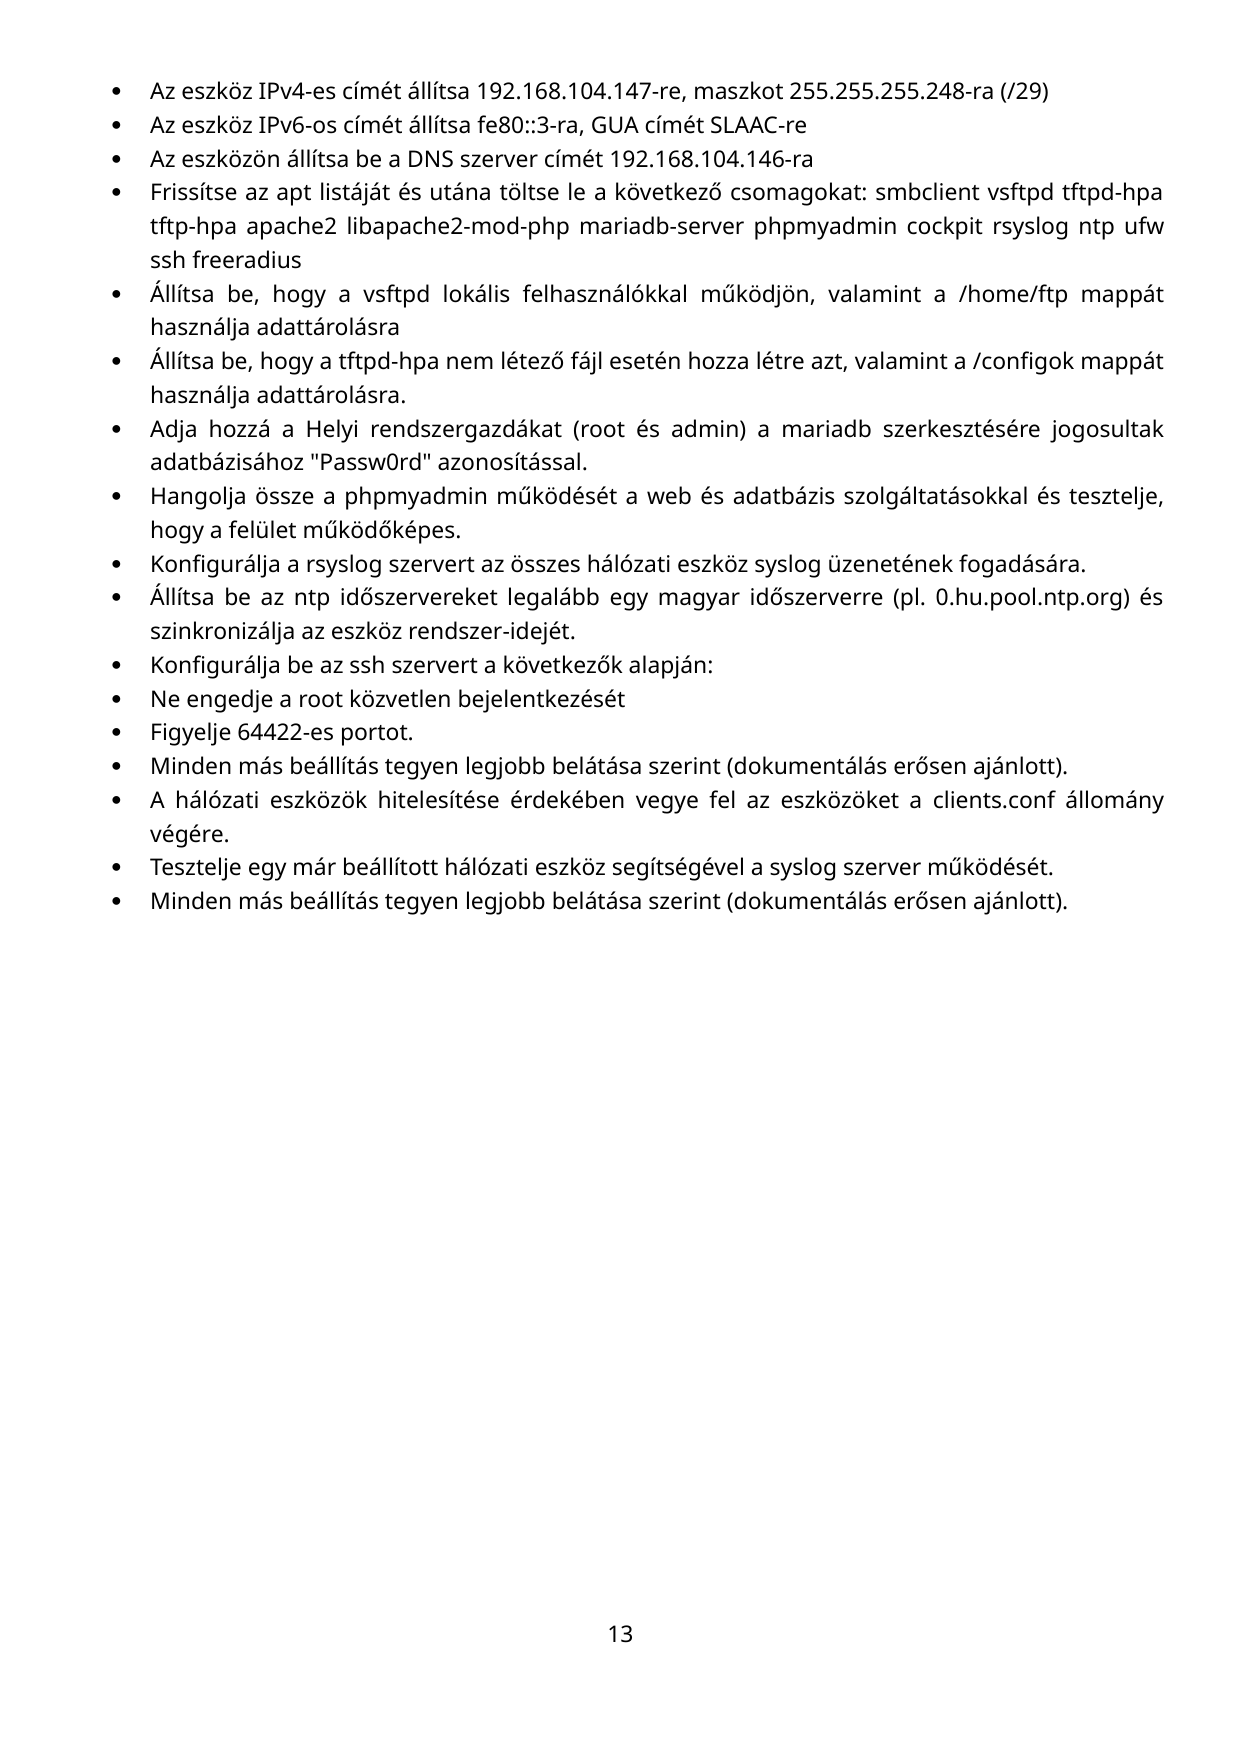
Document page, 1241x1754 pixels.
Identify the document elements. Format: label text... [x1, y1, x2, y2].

list Az eszköz IPv6-os címét állítsa fe80::3-ra, GUA címét SLAAC-re [112, 109, 1165, 140]
list Konfigurálja be az ssh szervert a következők alapján: [112, 649, 1165, 680]
list Állítsa be, hogy a tftpd-hpa nem létező fájl esetén hozza létre azt, valamint a /configok mappát használja adattárolásra. [112, 345, 1165, 410]
list Állítsa be az ntp időszervereket legalább egy magyar időszerverre (pl. 0.hu.pool.ntp.org) és szinkronizálja az eszköz rendszer-idejét. [112, 581, 1165, 646]
list Minden más beállítás tegyen legjobb belátása szerint (dokumentálás erősen ajánlott). [112, 885, 1165, 916]
list Tesztelje egy már beállított hálózati eszköz segítségével a syslog szerver működését. [112, 851, 1165, 882]
list A hálózati eszközök hitelesítése érdekében vegye fel az eszközöket a clients.conf állomány végére. [112, 784, 1165, 849]
list Minden más beállítás tegyen legjobb belátása szerint (dokumentálás erősen ajánlott). [112, 750, 1165, 781]
list Figyelje 64422-es portot. [112, 716, 1165, 747]
list Az eszközön állítsa be a DNS szerver címét 192.168.104.146-ra [112, 142, 1165, 174]
list Hangolja össze a phpmyadmin működését a web és adatbázis szolgáltatásokkal és tesztelje, hogy a felület működőképes. [112, 480, 1165, 545]
list Az eszköz IPv4-es címét állítsa 192.168.104.147-re, maszkot 255.255.255.248-ra (/29) [112, 75, 1165, 106]
list Ne engedje a root közvetlen bejelentkezését [112, 682, 1165, 714]
list Állítsa be, hogy a vsftpd lokális felhasználókkal működjön, valamint a /home/ftp mappát használja adattárolásra [112, 277, 1165, 342]
list Frissítse az apt listáját és utána töltse le a következő csomagokat: smbclient vsftpd tftpd-hpa tftp-hpa apache2 libapache2-mod-php mariadb-server phpmyadmin cockpit rsyslog ntp ufw ssh freeradius [112, 176, 1165, 275]
list Konfigurálja a rsyslog szervert az összes hálózati eszköz syslog üzenetének fogadására. [112, 547, 1165, 579]
list Adja hozzá a Helyi rendszergazdákat (root és admin) a mariadb szerkesztésére jogosultak adatbázisához "Passw0rd" azonosítással. [112, 412, 1165, 477]
